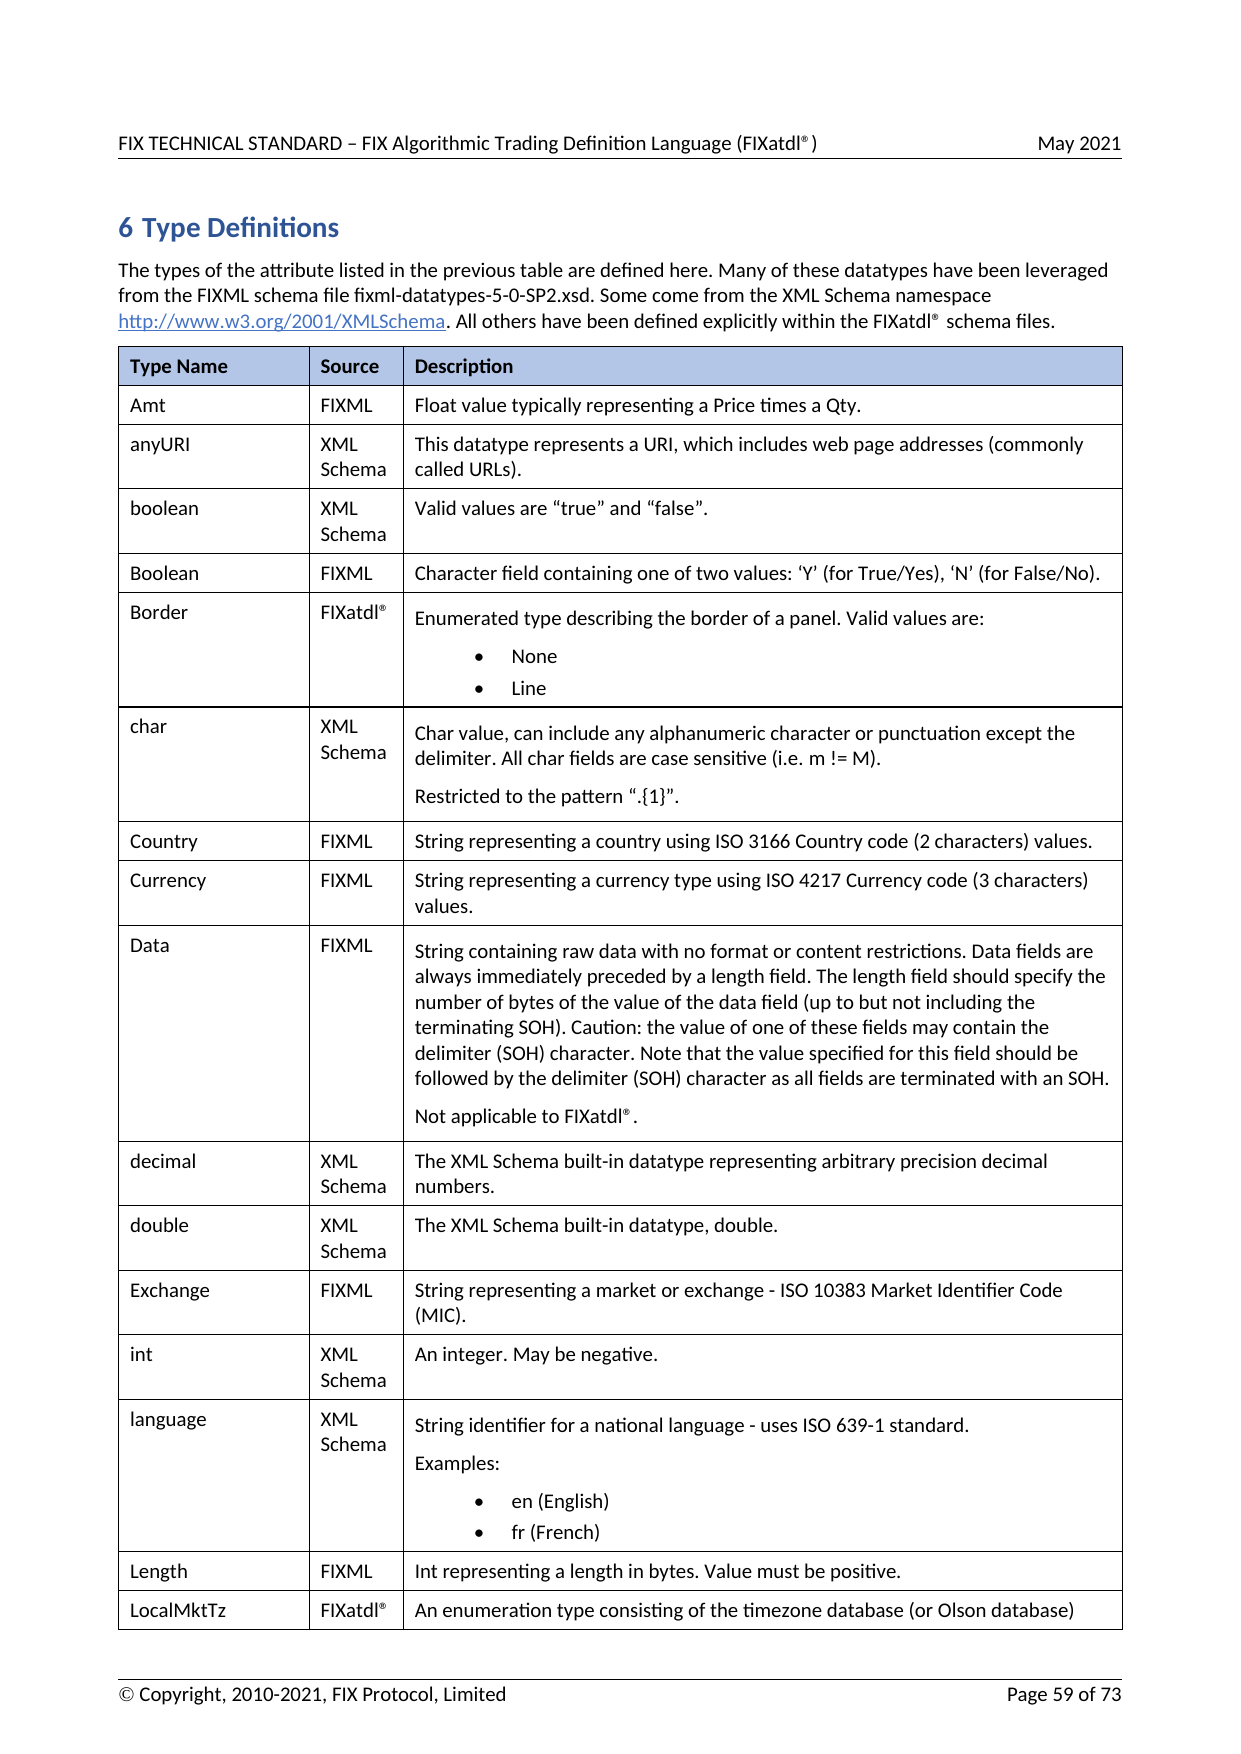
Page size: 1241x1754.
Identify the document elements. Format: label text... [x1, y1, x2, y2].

table_cell String identifier for a national language - uses ISO 639-1 standard. Examples: en (English) fr (French) [404, 1400, 1122, 1551]
table_cell double [119, 1206, 309, 1270]
table_cell Boolean [119, 554, 309, 592]
table_cell String representing a currency type using ISO 4217 Currency code (3 characters) values. [404, 861, 1122, 924]
table_cell FIXML [310, 554, 403, 592]
table_cell FIXatdl® [310, 1591, 403, 1629]
table_cell String representing a country using ISO 3166 Country code (2 characters) values. [404, 822, 1122, 860]
table_cell XML Schema [310, 425, 403, 488]
table_cell Char value, can include any alphanumeric character or punctuation except the delimiter. All char fields are case sensitive (i.e. m != M). Restricted to the pattern “.{1}”. [404, 708, 1122, 821]
table_cell Currency [119, 861, 309, 924]
table_cell XML Schema [310, 1206, 403, 1270]
table_cell language [119, 1400, 309, 1551]
table_cell Float value typically representing a Price times a Qty. [404, 386, 1122, 424]
text The types of the attribute listed in the previous table are defined here. Many of these datatypes have been leveraged from the FIXML schema file fixml-datatypes-5-0-SP2.xsd. Some come from the XML Schema namespace http://www.w3.org/2001/XMLSchema. All others have been defined explicitly within the FIXatdl® schema files. [118, 257, 1122, 333]
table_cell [404, 1591, 1122, 1629]
table_cell Exchange [119, 1271, 309, 1334]
table_cell Border [119, 593, 309, 706]
table_cell Country [119, 822, 309, 860]
table_cell FIXML [310, 386, 403, 424]
table_cell decimal [119, 1142, 309, 1205]
table_cell Int representing a length in bytes. Value must be positive. [404, 1552, 1122, 1590]
table_cell XML Schema [310, 1142, 403, 1205]
table_cell FIXML [310, 1552, 403, 1590]
table_cell Enumerated type describing the border of a panel. Valid values are: None Line [404, 593, 1122, 706]
subtitle Type Definitions [118, 209, 1122, 245]
table_cell Valid values are “true” and “false”. [404, 489, 1122, 553]
table_cell anyURI [119, 425, 309, 488]
table_cell Data [119, 926, 309, 1141]
table_cell An integer. May be negative. [404, 1335, 1122, 1398]
table_cell FIXML [310, 926, 403, 1141]
table_cell Amt [119, 386, 309, 424]
table_cell The XML Schema built-in datatype, double. [404, 1206, 1122, 1270]
table_cell XML Schema [310, 1335, 403, 1398]
table_cell int [119, 1335, 309, 1398]
table_cell XML Schema [310, 708, 403, 821]
table_cell Length [119, 1552, 309, 1590]
table_cell String representing a market or exchange - ISO 10383 Market Identifier Code (MIC). [404, 1271, 1122, 1334]
table_cell XML Schema [310, 489, 403, 553]
table_cell FIXatdl® [310, 593, 403, 706]
table_cell char [119, 708, 309, 821]
table_header Source [310, 347, 403, 385]
table_cell LocalMktTz [119, 1591, 309, 1629]
table_cell XML Schema [310, 1400, 403, 1551]
table_cell FIXML [310, 822, 403, 860]
table_header Type Name [119, 347, 309, 385]
table_cell FIXML [310, 1271, 403, 1334]
table_header Description [404, 347, 1122, 385]
table_cell FIXML [310, 861, 403, 924]
table_cell The XML Schema built-in datatype representing arbitrary precision decimal numbers. [404, 1142, 1122, 1205]
table_cell Character field containing one of two values: ‘Y’ (for True/Yes), ‘N’ (for False/No). [404, 554, 1122, 592]
table_cell String containing raw data with no format or content restrictions. Data fields are always immediately preceded by a length field. The length field should specify the number of bytes of the value of the data field (up to but not including the terminating SOH). Caution: the value of one of these fields may contain the delimiter (SOH) character. Note that the value specified for this field should be followed by the delimiter (SOH) character as all fields are terminated with an SOH. Not applicable to FIXatdl®. [404, 926, 1122, 1141]
table_cell boolean [119, 489, 309, 553]
table_cell This datatype represents a URI, which includes web page addresses (commonly called URLs). [404, 425, 1122, 488]
